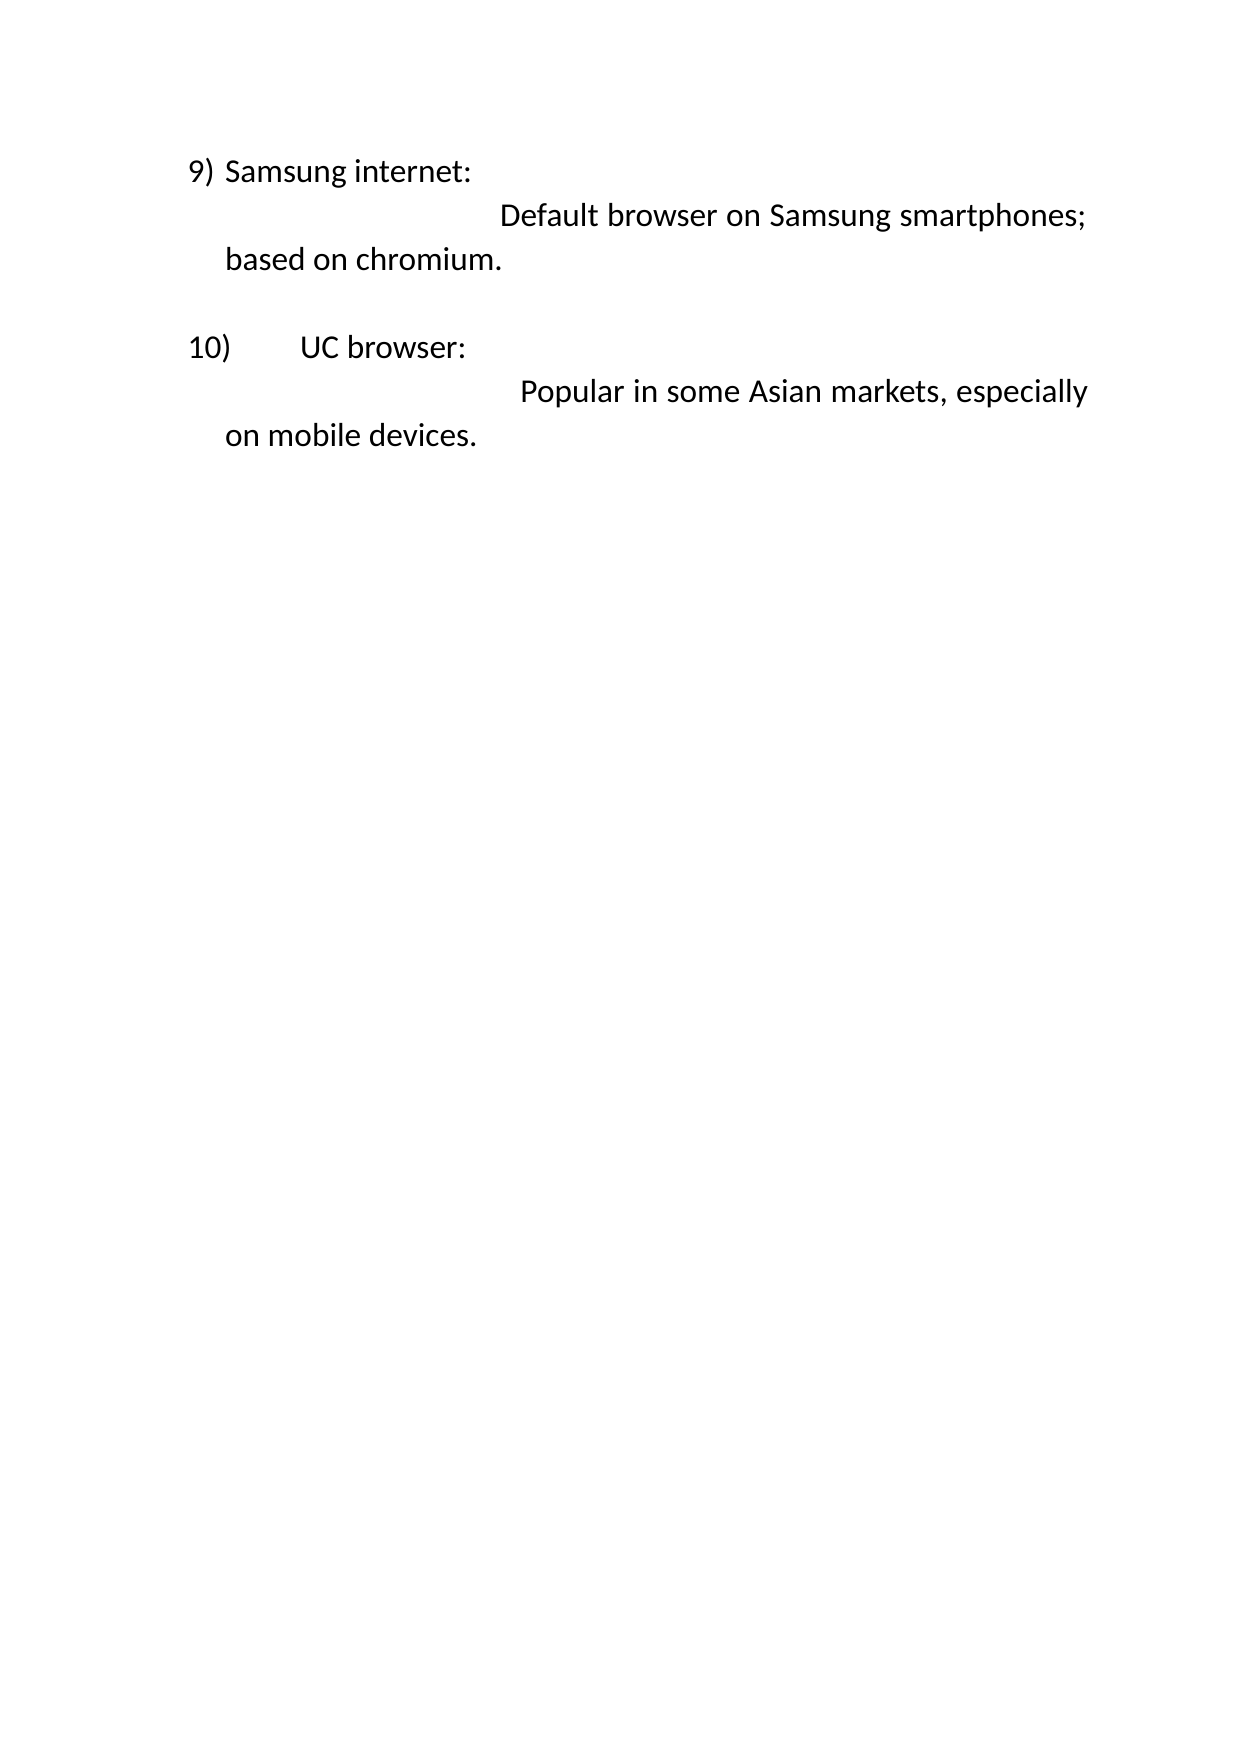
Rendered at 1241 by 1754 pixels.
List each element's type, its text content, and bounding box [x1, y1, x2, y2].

list Default browser on Samsung smartphones; based on chromium. [225, 194, 1090, 279]
list Samsung internet: [187, 150, 1090, 191]
list UC browser: [187, 326, 1090, 367]
list Popular in some Asian markets, especially on mobile devices. [225, 370, 1090, 454]
